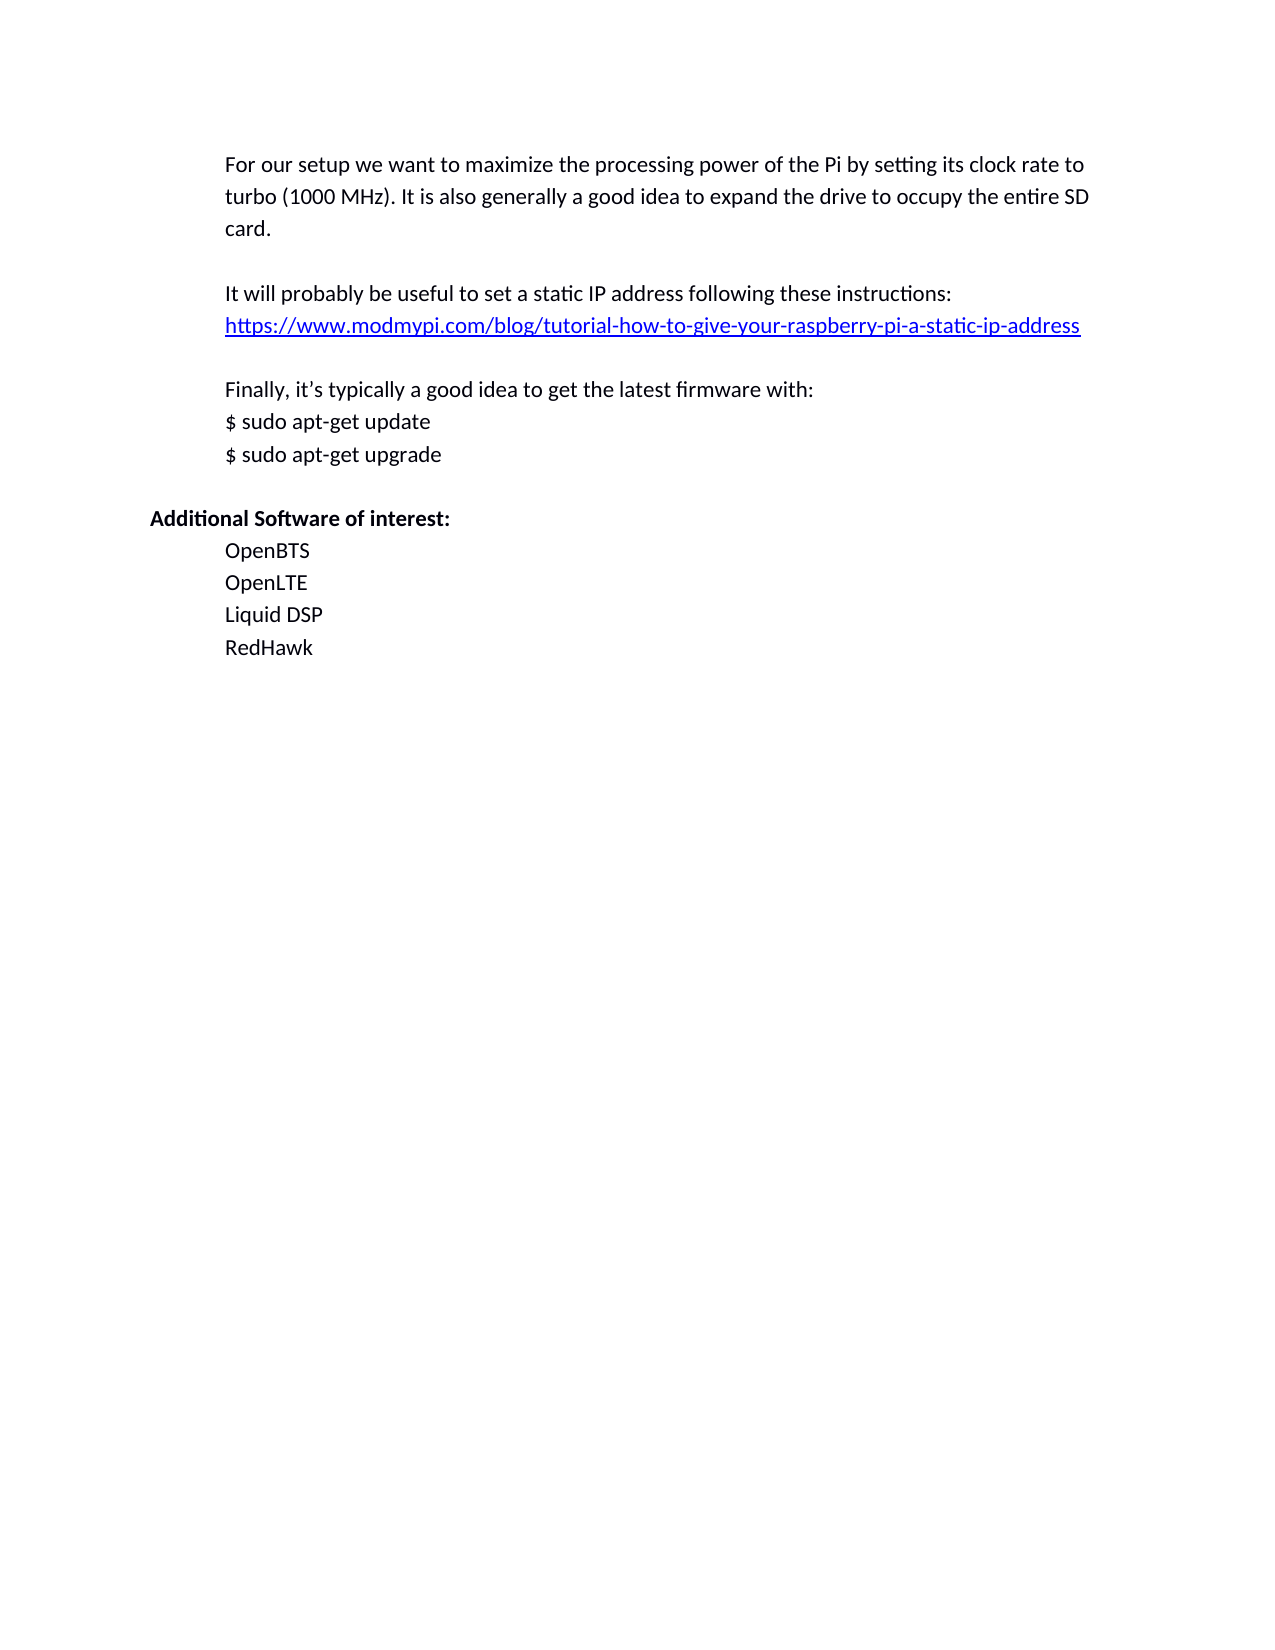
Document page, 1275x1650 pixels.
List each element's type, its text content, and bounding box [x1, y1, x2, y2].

text OpenLTE [225, 568, 1125, 596]
text https://www.modmypi.com/blog/tutorial-how-to-give-your-raspberry-pi-a-static-ip-address [225, 311, 1125, 339]
text RedHawk [225, 633, 1125, 661]
text For our setup we want to maximize the processing power of the Pi by setting its clock rate to turbo (1000 MHz). It is also generally a good idea to expand the drive to occupy the entire SD card. [225, 150, 1125, 242]
text $ sudo apt-get upgrade [150, 440, 1125, 468]
text Liquid DSP [225, 601, 1125, 629]
text OpenBTS [225, 536, 1125, 564]
text Finally, it’s typically a good idea to get the latest firmware with: [150, 375, 1125, 403]
text Additional Software of interest: [150, 504, 1125, 532]
text $ sudo apt-get update [150, 407, 1125, 436]
text It will probably be useful to set a static IP address following these instructions: [225, 279, 1125, 307]
